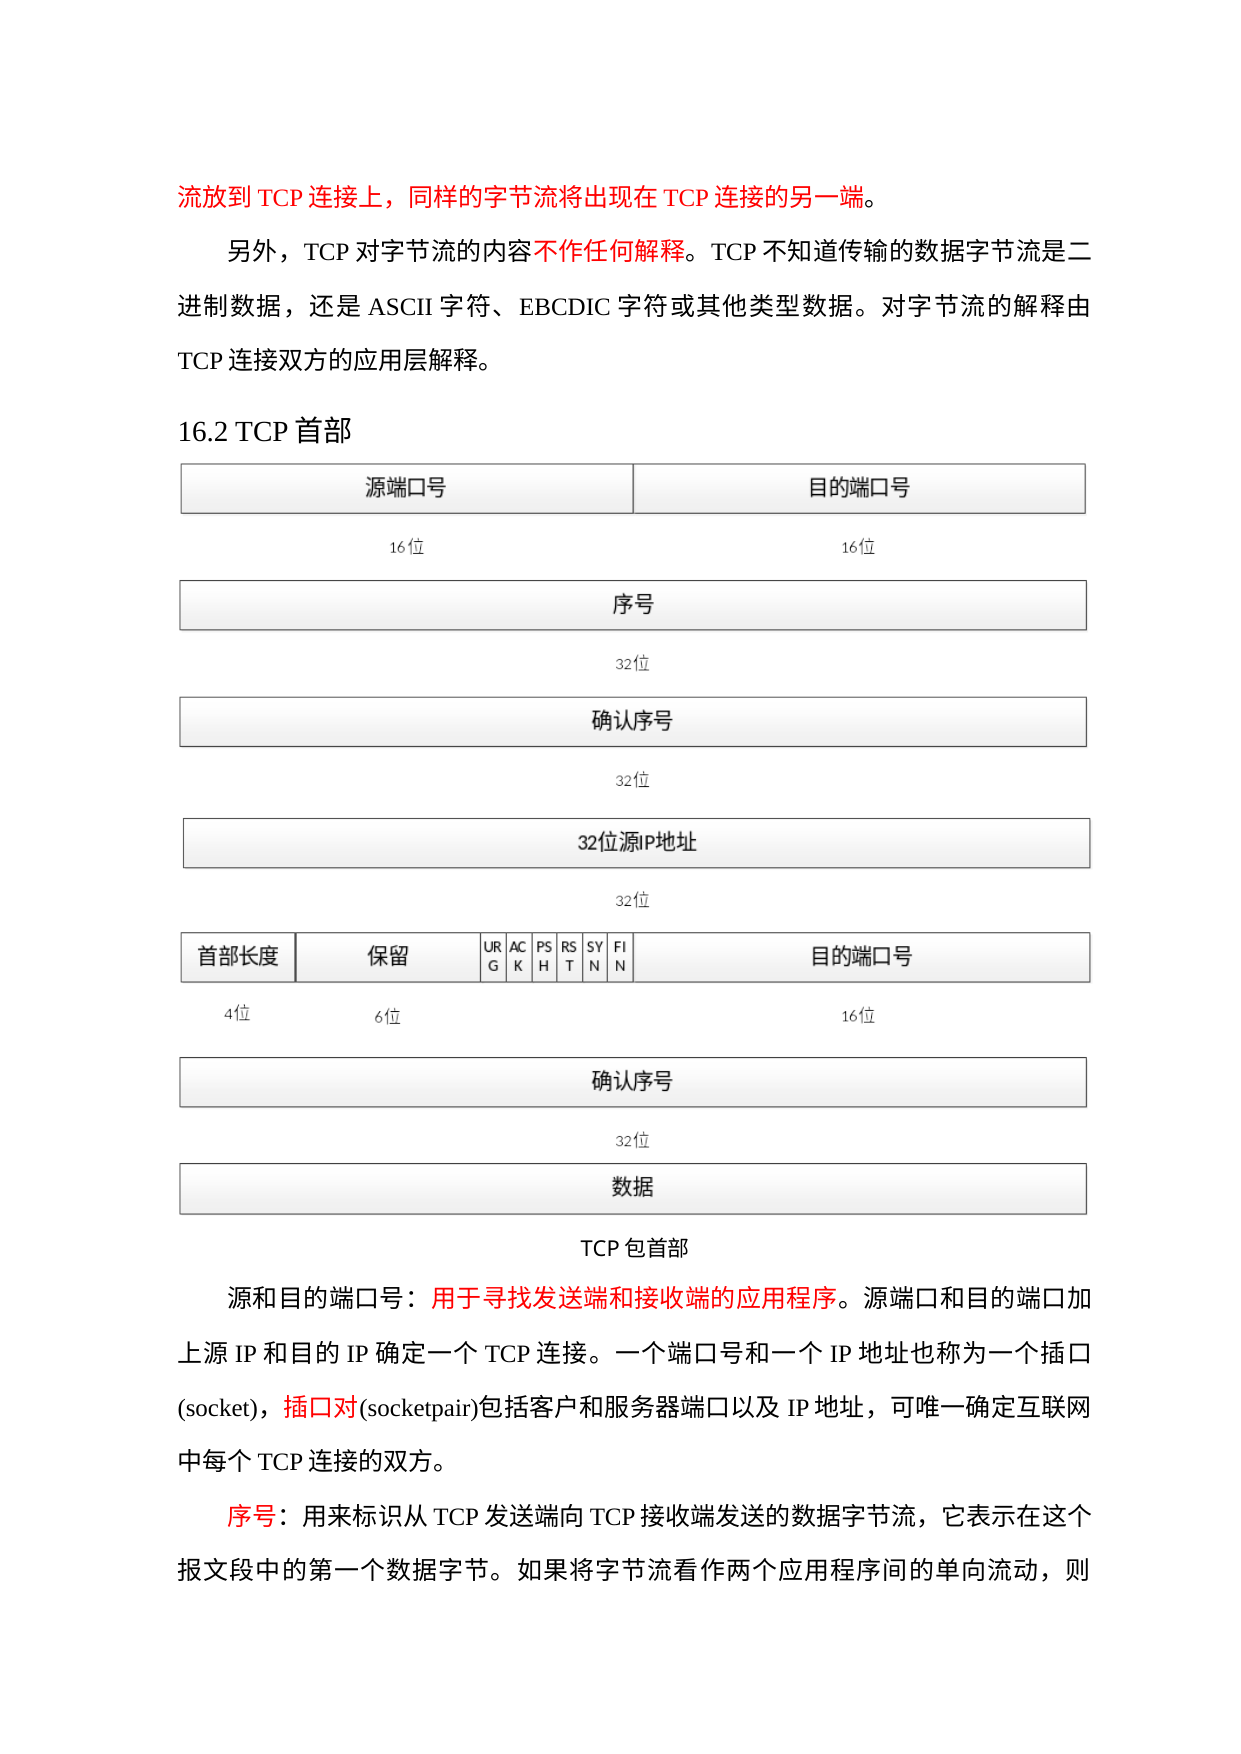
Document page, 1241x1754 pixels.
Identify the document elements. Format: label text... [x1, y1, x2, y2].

text 另外，TCP对字节流的内容不作任何解释。TCP不知道传输的数据字节流是二进制数据，还是ASCII字符、EBCDIC字符或其他类型数据。对字节流的解释由TCP连接双方的应用层解释。 [177, 232, 1092, 377]
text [177, 1496, 1092, 1587]
text 源和目的端口号：用于寻找发送端和接收端的应用程序。源端口和目的端口加上源IP和目的IP确定一个TCP连接。一个端口号和一个IP地址也称为一个插口(socket)，插口对(socketpair)包括客户和服务器端口以及IP地址，可唯一确定互联网中每个TCP连接的双方。 [177, 1279, 1092, 1478]
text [177, 177, 1092, 213]
text TCP包首部 [177, 462, 1092, 1263]
text 16.2 TCP首部 [177, 407, 1092, 449]
